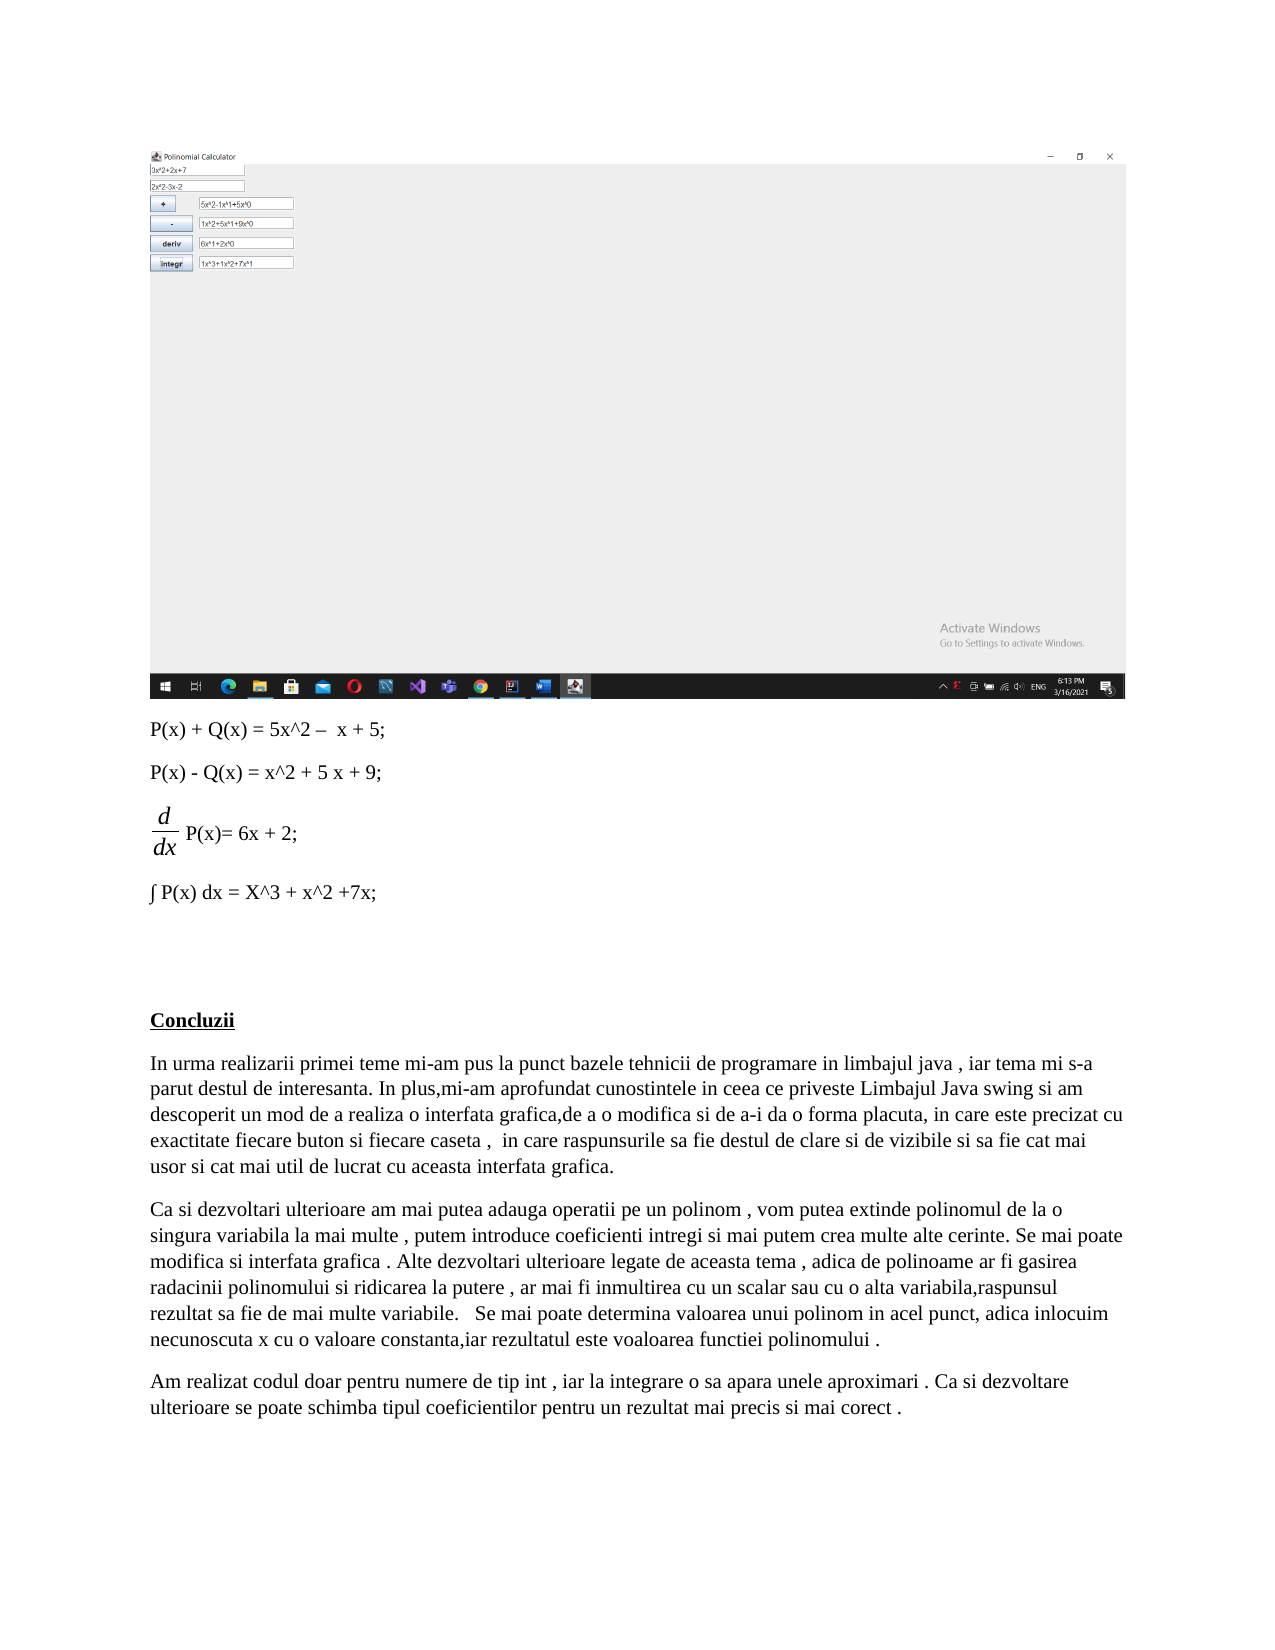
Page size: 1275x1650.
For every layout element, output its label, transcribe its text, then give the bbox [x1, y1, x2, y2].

text Am realizat codul doar pentru numere de tip int , iar la integrare o sa apara unele aproximari . Ca si dezvoltare ulterioare se poate schimba tipul coeficientilor pentru un rezultat mai precis si mai corect . [150, 1369, 1125, 1419]
text In urma realizarii primei teme mi-am pus la punct bazele tehnicii de programare in limbajul java , iar tema mi s-a parut destul de interesanta. In plus,mi-am aprofundat cunostintele in ceea ce priveste Limbajul Java swing si am descoperit un mod de a realiza o interfata grafica,de a o modifica si de a-i da o forma placuta, in care este precizat cu exactitate fiecare buton si fiecare caseta , in care raspunsurile sa fie destul de clare si de vizibile si sa fie cat mai usor si cat mai util de lucrat cu aceasta interfata grafica. . . . . . . . . . . . . . . . . . . . . . .. . . . . . . . . . . . . . . . [150, 1050, 1125, 1178]
text P(x)= 6x + 2; [150, 802, 1125, 861]
text ∫ P(x) dx = X^3 + x^2 +7x; [150, 880, 1125, 904]
picture [150, 150, 1125, 699]
text Ca si dezvoltari ulterioare am mai putea adauga operatii pe un polinom , vom putea extinde polinomul de la o singura variabila la mai multe , putem introduce coeficienti intregi si mai putem crea multe alte cerinte. Se mai poate modifica si interfata grafica . Alte dezvoltari ulterioare legate de aceasta tema , adica de polinoame ar fi gasirea radacinii polinomului si ridicarea la putere , ar mai fi inmultirea cu un scalar sau cu o alta variabila,raspunsul rezultat sa fie de mai multe variabile. Se mai poate determina valoarea unui polinom in acel punct, adica inlocuim necunoscuta x cu o valoare constanta,iar rezultatul este voaloarea functiei polinomului . . . . .. . . . . . . . . . . . . . . . [150, 1197, 1125, 1351]
text P(x) + Q(x) = 5x^2 – x + 5; [150, 717, 1125, 741]
text P(x) - Q(x) = x^2 + 5 x + 9; [150, 760, 1125, 784]
text Concluzii [150, 1008, 1125, 1032]
